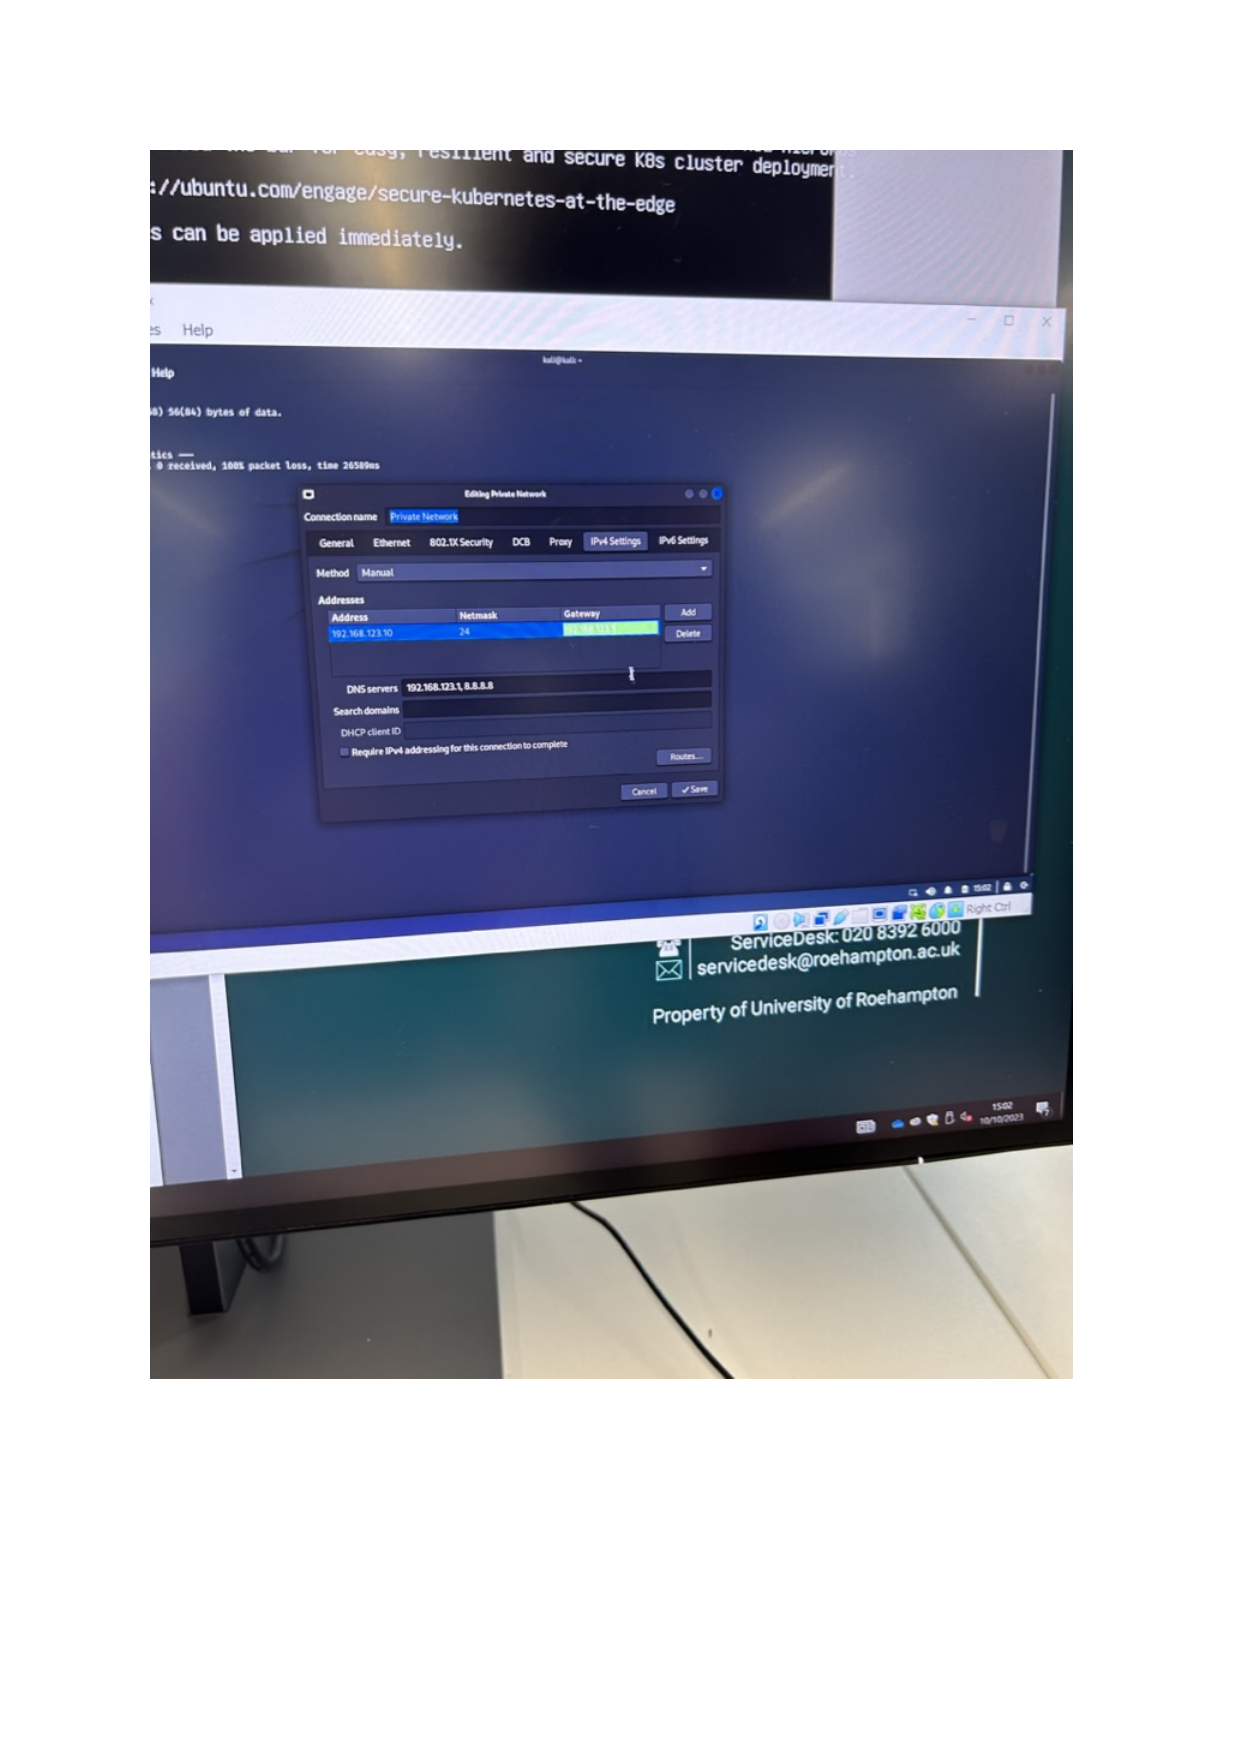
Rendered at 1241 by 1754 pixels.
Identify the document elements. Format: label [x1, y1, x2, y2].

picture [150, 150, 1073, 1379]
